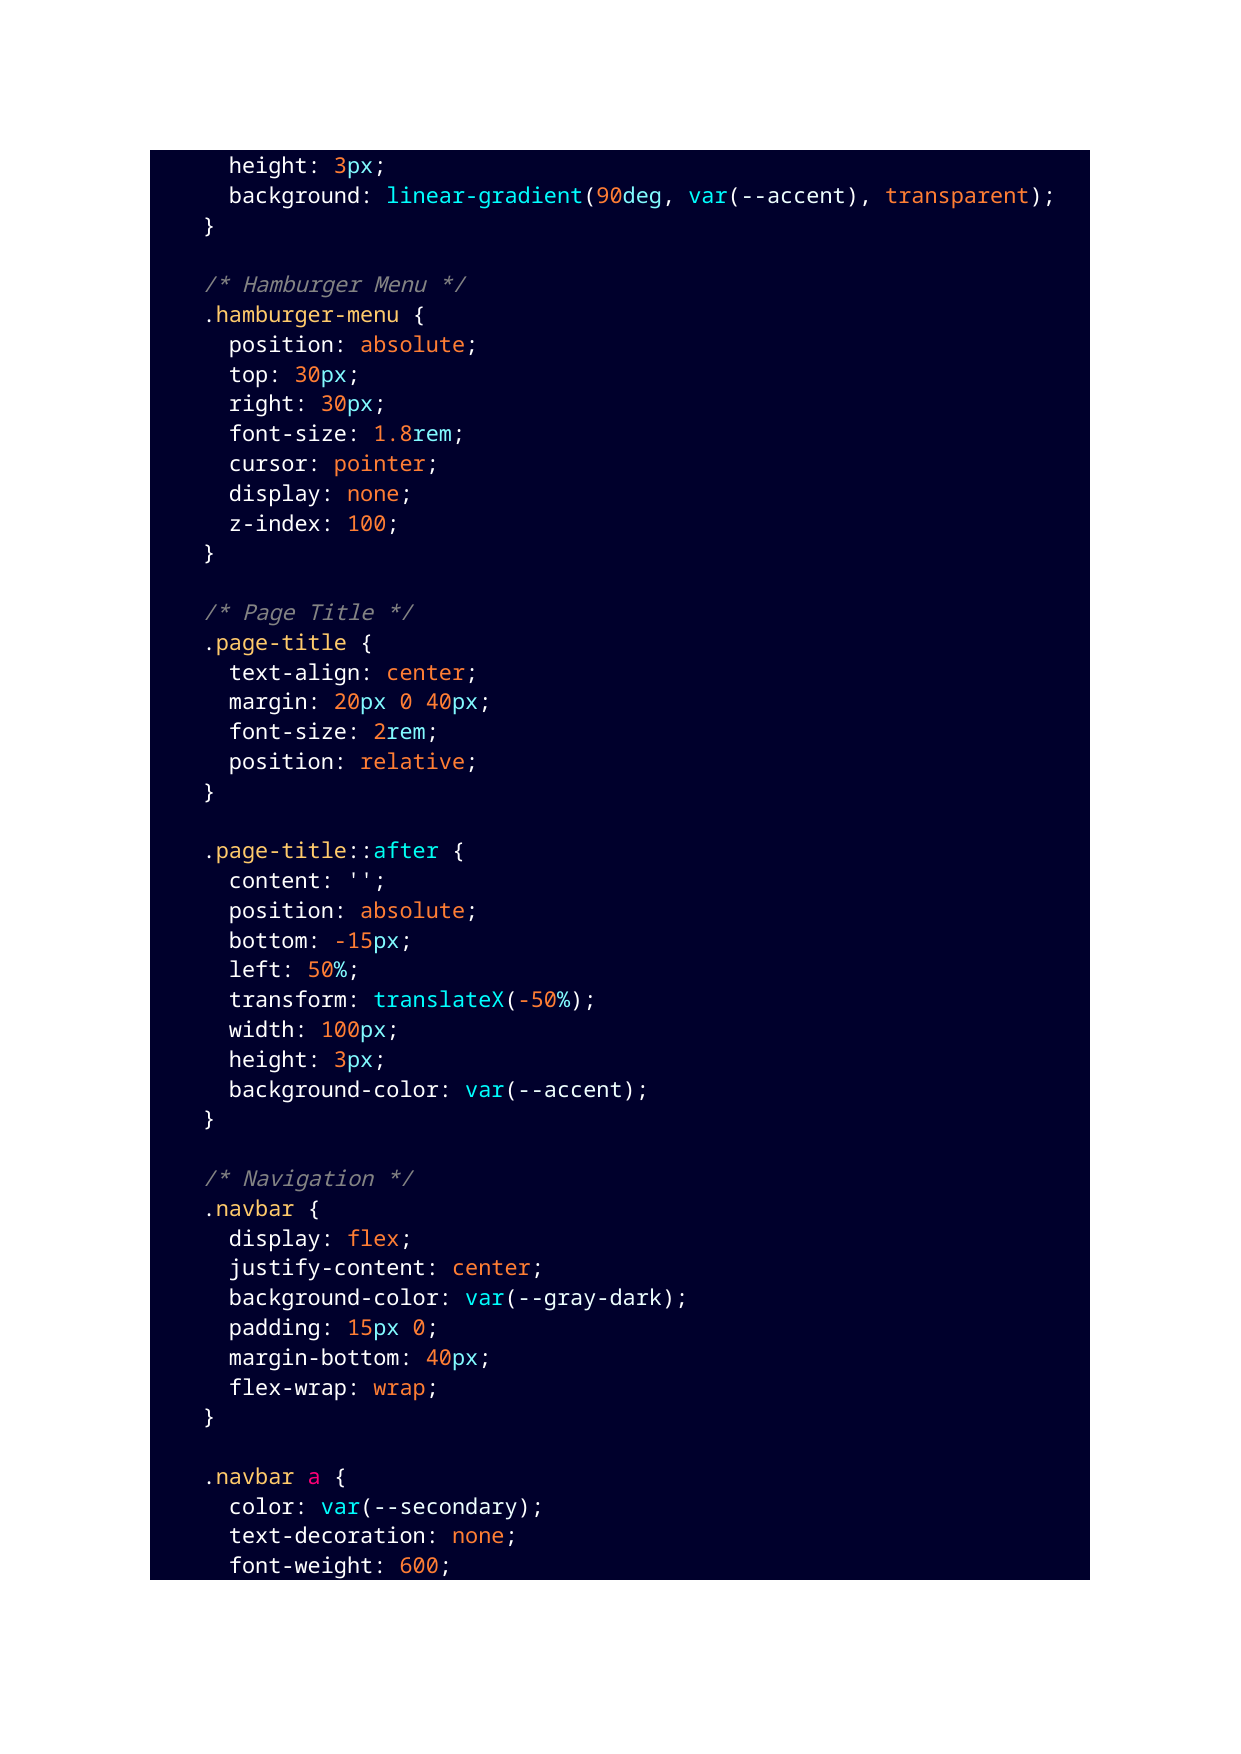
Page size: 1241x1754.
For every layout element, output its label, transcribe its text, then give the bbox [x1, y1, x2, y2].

text .page-title::after { [150, 835, 1090, 865]
text background-color: var(--accent); [150, 1073, 1090, 1103]
text background-color: var(--gray-dark); [150, 1282, 1090, 1312]
text font-size: 1.8rem; [150, 418, 1090, 448]
text transform: translateX(-50%); [150, 984, 1090, 1014]
text font-size: 2rem; [150, 716, 1090, 746]
text margin-bottom: 40px; [150, 1342, 1090, 1371]
text } [150, 537, 1090, 567]
text bottom: -15px; [150, 924, 1090, 954]
text .navbar a { [150, 1461, 1090, 1491]
text margin: 20px 0 40px; [150, 686, 1090, 716]
text text-align: center; [150, 656, 1090, 686]
text } [150, 1103, 1090, 1133]
text .page-title { [150, 627, 1090, 656]
text content: ''; [150, 865, 1090, 895]
text left: 50%; [150, 954, 1090, 984]
text } [150, 776, 1090, 805]
text flex-wrap: wrap; [150, 1371, 1090, 1401]
text } [150, 1401, 1090, 1431]
text padding: 15px 0; [150, 1312, 1090, 1342]
text display: none; [150, 478, 1090, 507]
text text-decoration: none; [150, 1520, 1090, 1550]
text z-index: 100; [150, 507, 1090, 537]
text height: 3px; [150, 1044, 1090, 1073]
text height: 3px; [150, 150, 1090, 180]
text .navbar { [150, 1193, 1090, 1222]
text /* Hamburger Menu */ [150, 269, 1090, 299]
text right: 30px; [150, 388, 1090, 418]
text position: absolute; [150, 329, 1090, 358]
text color: var(--secondary); [150, 1491, 1090, 1520]
text /* Page Title */ [150, 597, 1090, 627]
text cursor: pointer; [150, 448, 1090, 478]
text position: absolute; [150, 895, 1090, 924]
text display: flex; [150, 1222, 1090, 1252]
text font-weight: 600; [150, 1550, 1090, 1580]
text top: 30px; [150, 358, 1090, 388]
text .hamburger-menu { [150, 299, 1090, 329]
text } [150, 209, 1090, 239]
text position: relative; [150, 746, 1090, 776]
text background: linear-gradient(90deg, var(--accent), transparent); [150, 180, 1090, 209]
text width: 100px; [150, 1014, 1090, 1044]
text justify-content: center; [150, 1252, 1090, 1282]
text /* Navigation */ [150, 1163, 1090, 1193]
